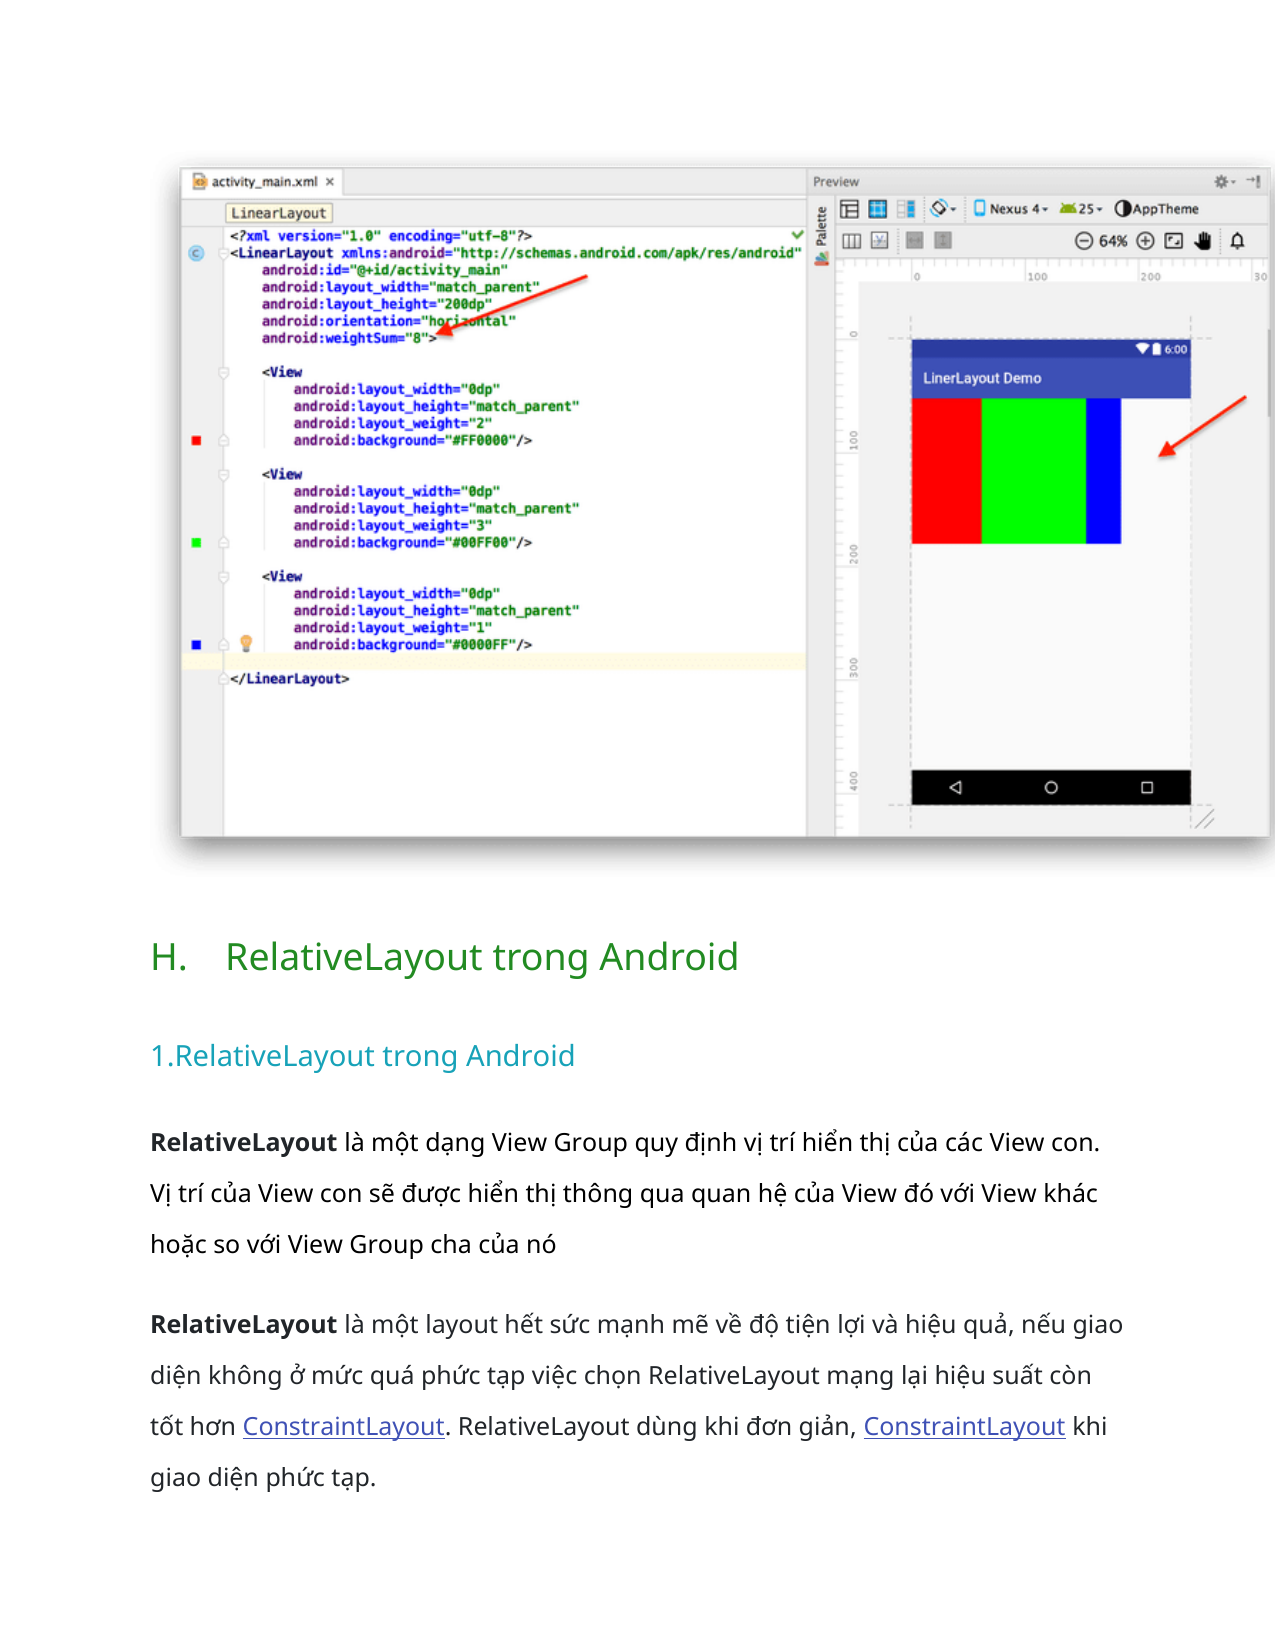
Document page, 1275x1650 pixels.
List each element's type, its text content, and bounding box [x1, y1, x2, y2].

text RelativeLayout là một dạng View Group quy định vị trí hiển thị của các View con. Vị trí của View con sẽ được hiển thị thông qua quan hệ của View đó với View khác hoặc so với View Group cha của nó [150, 1124, 1125, 1261]
picture [150, 150, 1275, 879]
subtitle RelativeLayout trong Android [150, 930, 1125, 981]
text RelativeLayout là một layout hết sức mạnh mẽ về độ tiện lợi và hiệu quả, nếu giao diện không ở mức quá phức tạp việc chọn RelativeLayout mạng lại hiệu suất còn tốt hơn ConstraintLayout. RelativeLayout dùng khi đơn giản, ConstraintLayout khi giao diện phức tạp. [150, 1307, 1125, 1494]
subtitle 1.RelativeLayout trong Android [150, 1036, 1125, 1075]
